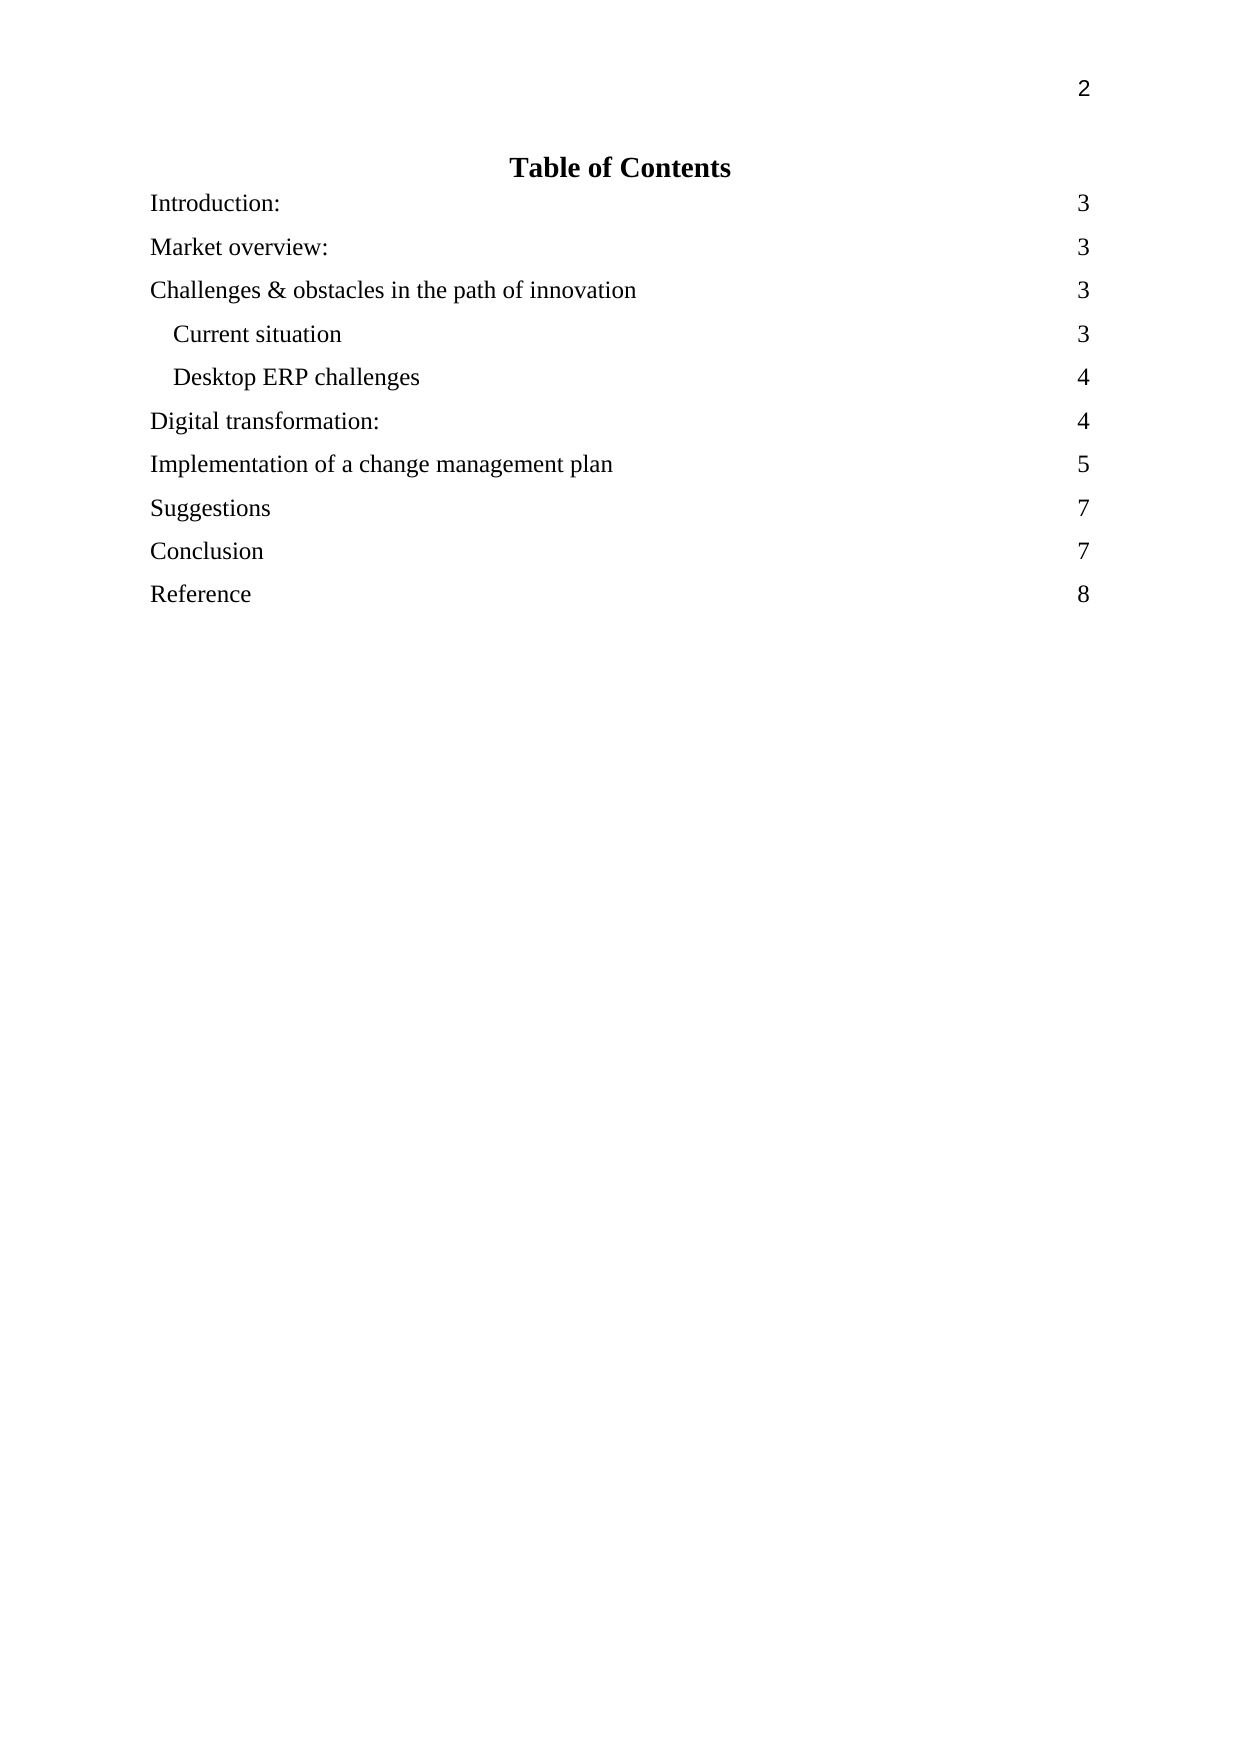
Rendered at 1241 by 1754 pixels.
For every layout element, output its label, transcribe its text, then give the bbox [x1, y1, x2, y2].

text Table of Contents [150, 150, 1090, 183]
